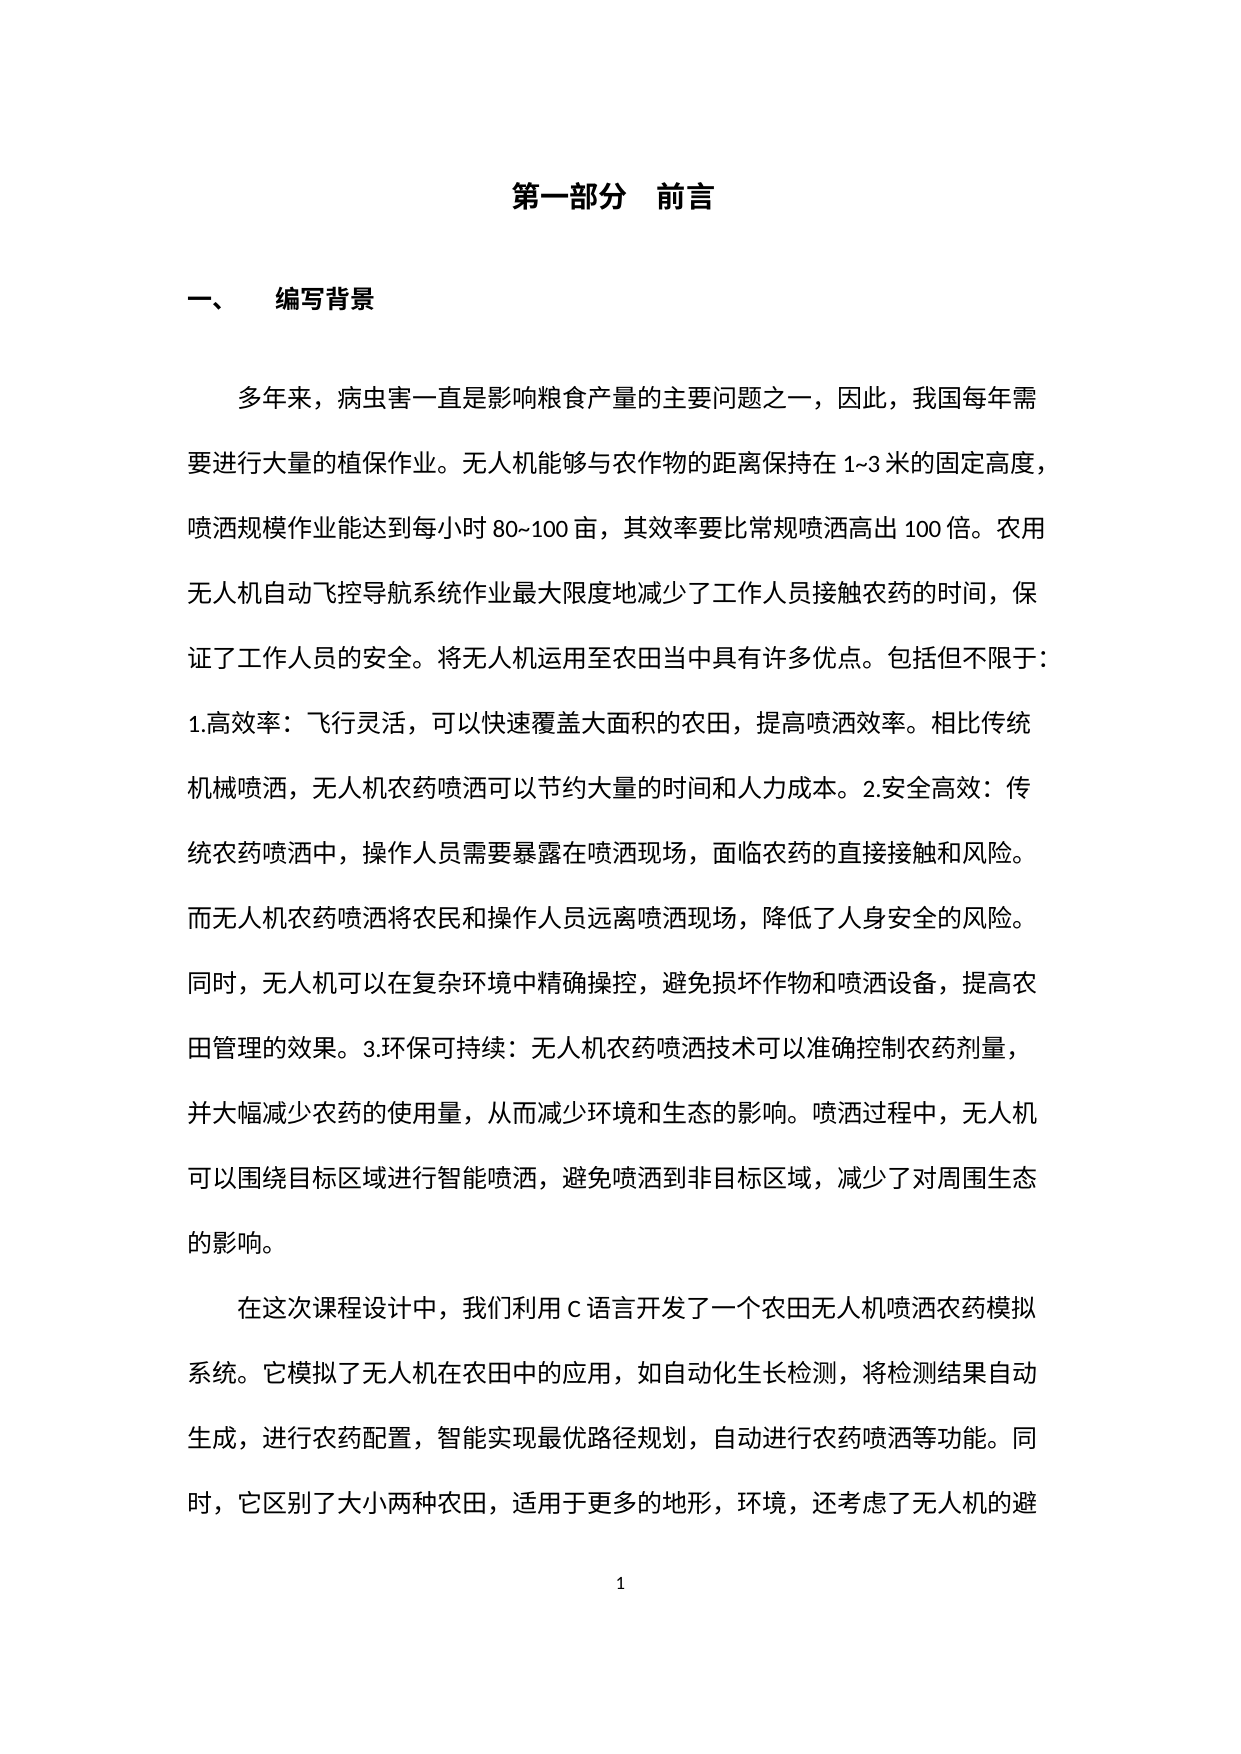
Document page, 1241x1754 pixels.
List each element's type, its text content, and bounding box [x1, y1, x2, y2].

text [187, 1274, 1053, 1534]
text 多年来，病虫害一直是影响粮食产量的主要问题之一，因此，我国每年需要进行大量的植保作业。无人机能够与农作物的距离保持在1~3米的固定高度，喷洒规模作业能达到每小时80~100亩，其效率要比常规喷洒高出100倍。农用无人机自动飞控导航系统作业最大限度地减少了工作人员接触农药的时间，保证了工作人员的安全。将无人机运用至农田当中具有许多优点。包括但不限于：1.高效率：飞行灵活，可以快速覆盖大面积的农田，提高喷洒效率。相比传统机械喷洒，无人机农药喷洒可以节约大量的时间和人力成本。2.安全高效：传统农药喷洒中，操作人员需要暴露在喷洒现场，面临农药的直接接触和风险。而无人机农药喷洒将农民和操作人员远离喷洒现场，降低了人身安全的风险。同时，无人机可以在复杂环境中精确操控，避免损坏作物和喷洒设备，提高农田管理的效果。3.环保可持续：无人机农药喷洒技术可以准确控制农药剂量，并大幅减少农药的使用量，从而减少环境和生态的影响。喷洒过程中，无人机可以围绕目标区域进行智能喷洒，避免喷洒到非目标区域，减少了对周围生态的影响。 [187, 364, 1053, 1274]
subtitle 前言 [231, 162, 1053, 227]
subtitle 编写背景 [187, 265, 1053, 330]
